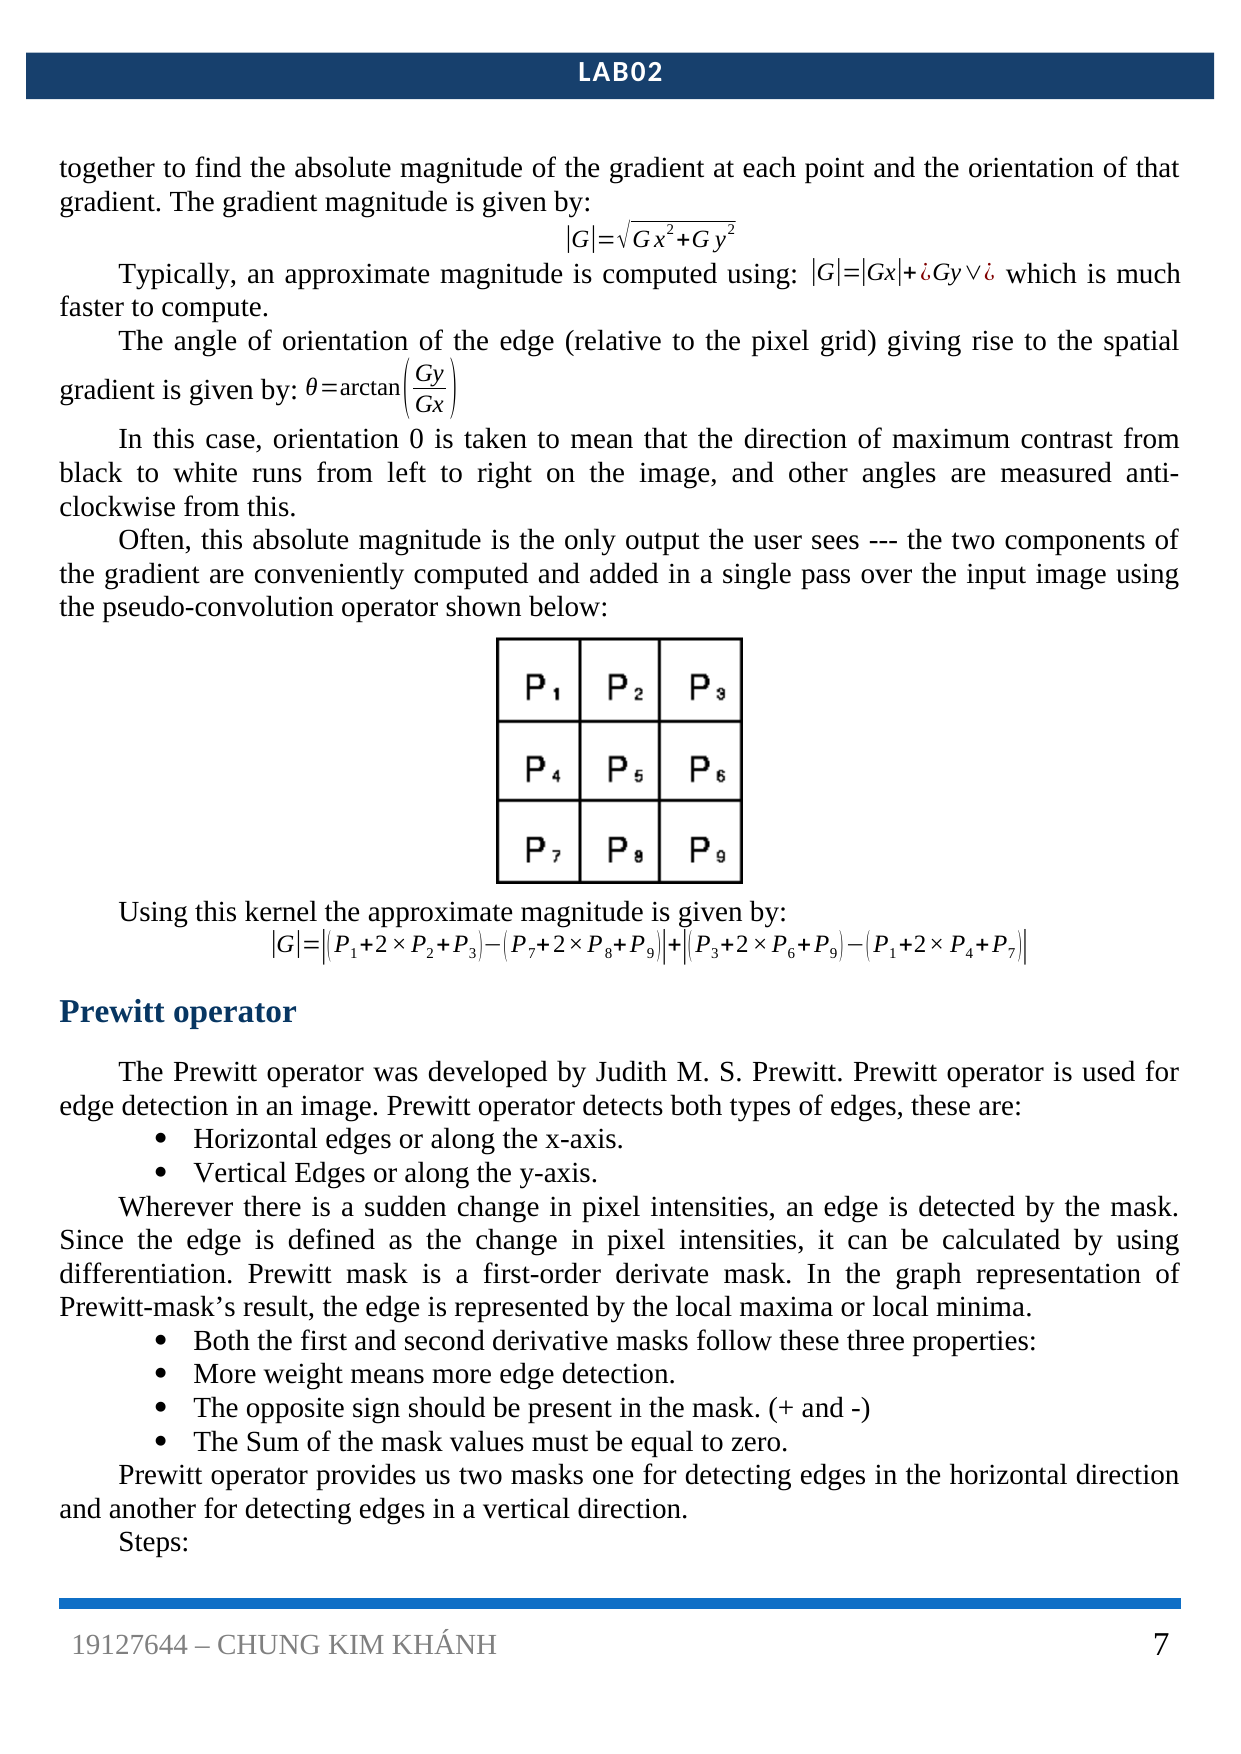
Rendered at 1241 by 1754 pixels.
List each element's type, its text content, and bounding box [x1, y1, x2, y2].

picture [477, 622, 764, 894]
text Often, this absolute magnitude is the only output the user sees --- the two components of the gradient are conveniently computed and added in a single pass over the input image using the pseudo-convolution operator shown below: [59, 522, 1181, 623]
text The Prewitt operator was developed by Judith M. S. Prewitt. Prewitt operator is used for edge detection in an image. Prewitt operator detects both types of edges, these are: [59, 1054, 1181, 1121]
list The Sum of the mask values must be equal to zero. [156, 1424, 1181, 1457]
list More weight means more edge detection. [156, 1356, 1181, 1390]
text Wherever there is a sudden change in pixel intensities, an edge is detected by the mask. Since the edge is defined as the change in pixel intensities, it can be calculated by using differentiation. Prewitt mask is a first-order derivate mask. In the graph representation of Prewitt-mask’s result, the edge is represented by the local maxima or local minima. [59, 1189, 1181, 1323]
text Typically, an approximate magnitude is computed using: which is much faster to compute. [59, 256, 1181, 323]
text In this case, orientation 0 is taken to mean that the direction of maximum contrast from black to white runs from left to right on the image, and other angles are measured anti-clockwise from this. [59, 422, 1181, 522]
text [59, 151, 1181, 218]
list Both the first and second derivative masks follow these three properties: [156, 1323, 1181, 1356]
list The opposite sign should be present in the mask. (+ and -) [156, 1390, 1181, 1424]
text The angle of orientation of the edge (relative to the pixel grid) giving rise to the spatial gradient is given by: [59, 323, 1181, 422]
subtitle Prewitt operator [59, 991, 1181, 1029]
text Using this kernel the approximate magnitude is given by: [59, 894, 1181, 928]
text Prewitt operator provides us two masks one for detecting edges in the horizontal direction and another for detecting edges in a vertical direction. [59, 1457, 1181, 1524]
text Steps: [59, 1524, 1181, 1558]
list Horizontal edges or along the x-axis. [156, 1121, 1181, 1155]
list Vertical Edges or along the y-axis. [156, 1155, 1181, 1189]
